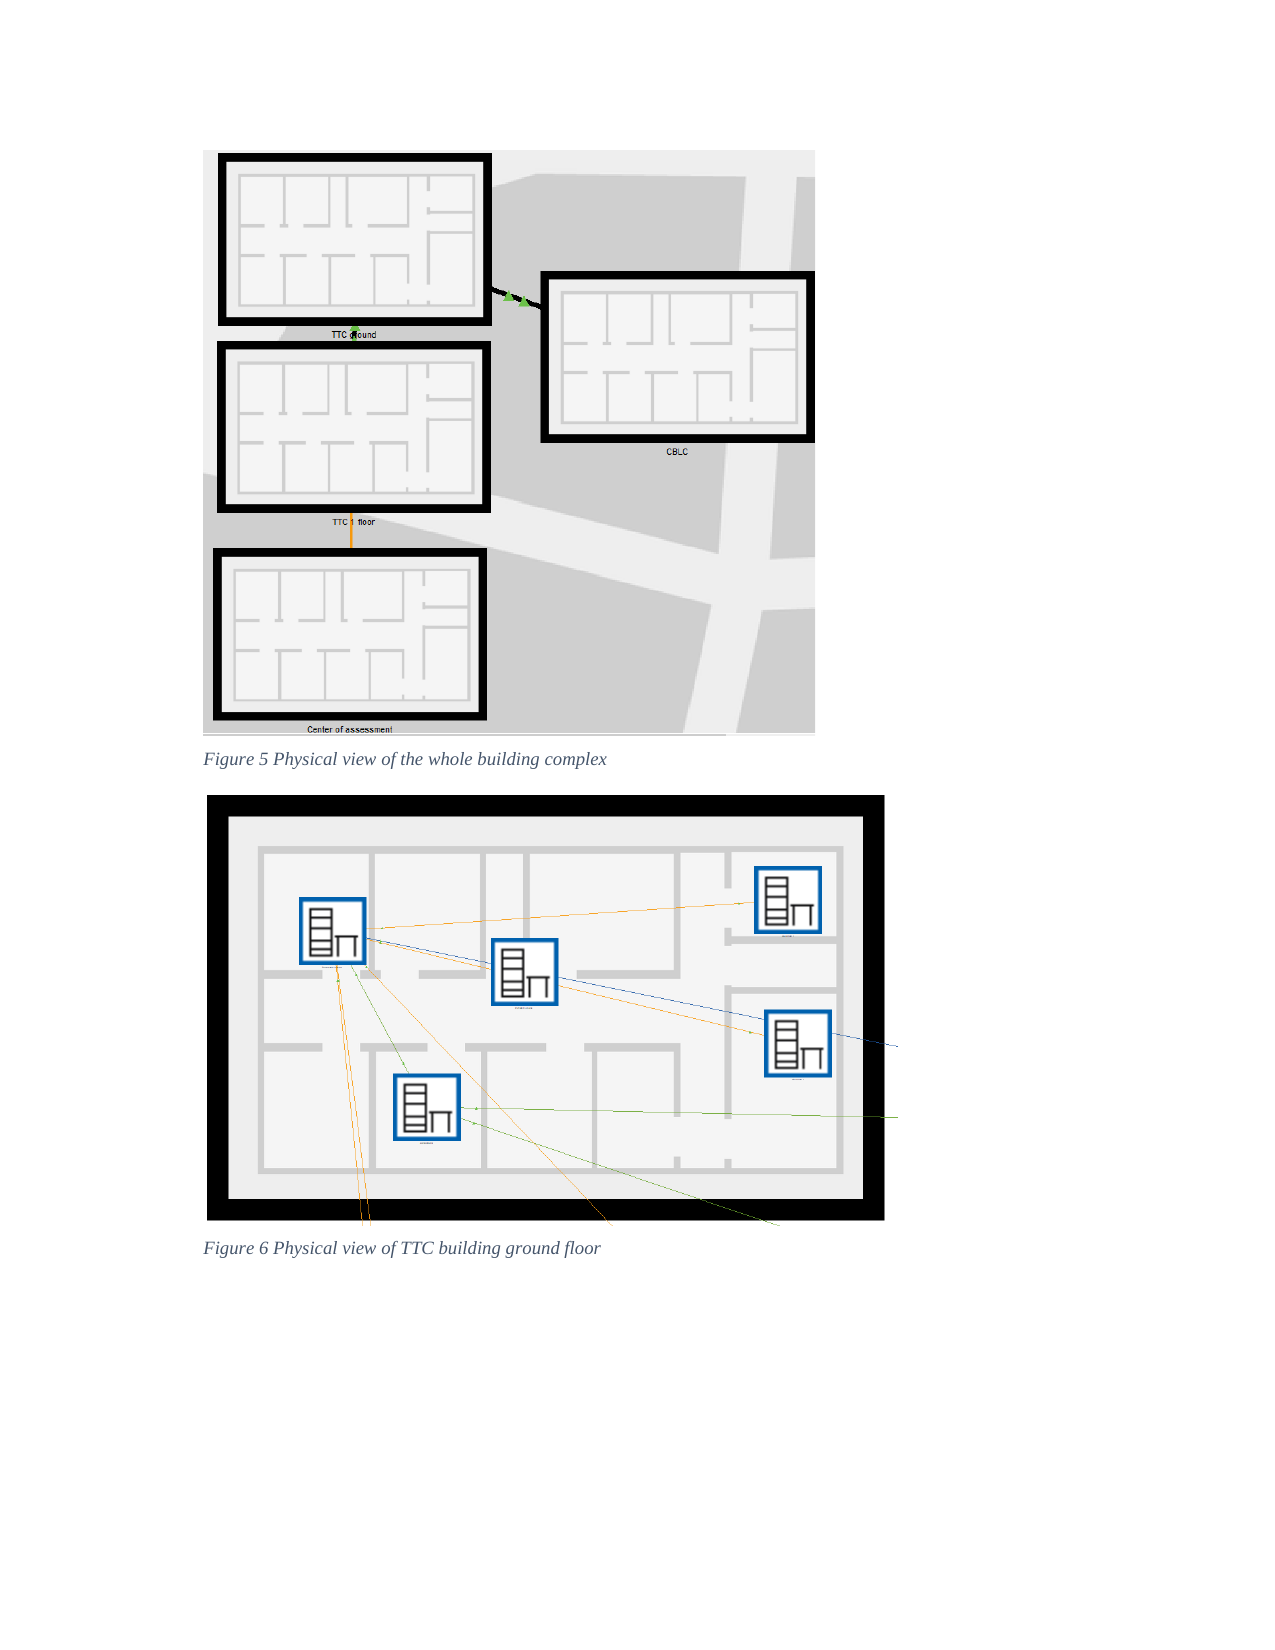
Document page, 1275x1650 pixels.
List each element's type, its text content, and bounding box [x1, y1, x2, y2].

picture [203, 789, 898, 1226]
picture [203, 150, 816, 736]
